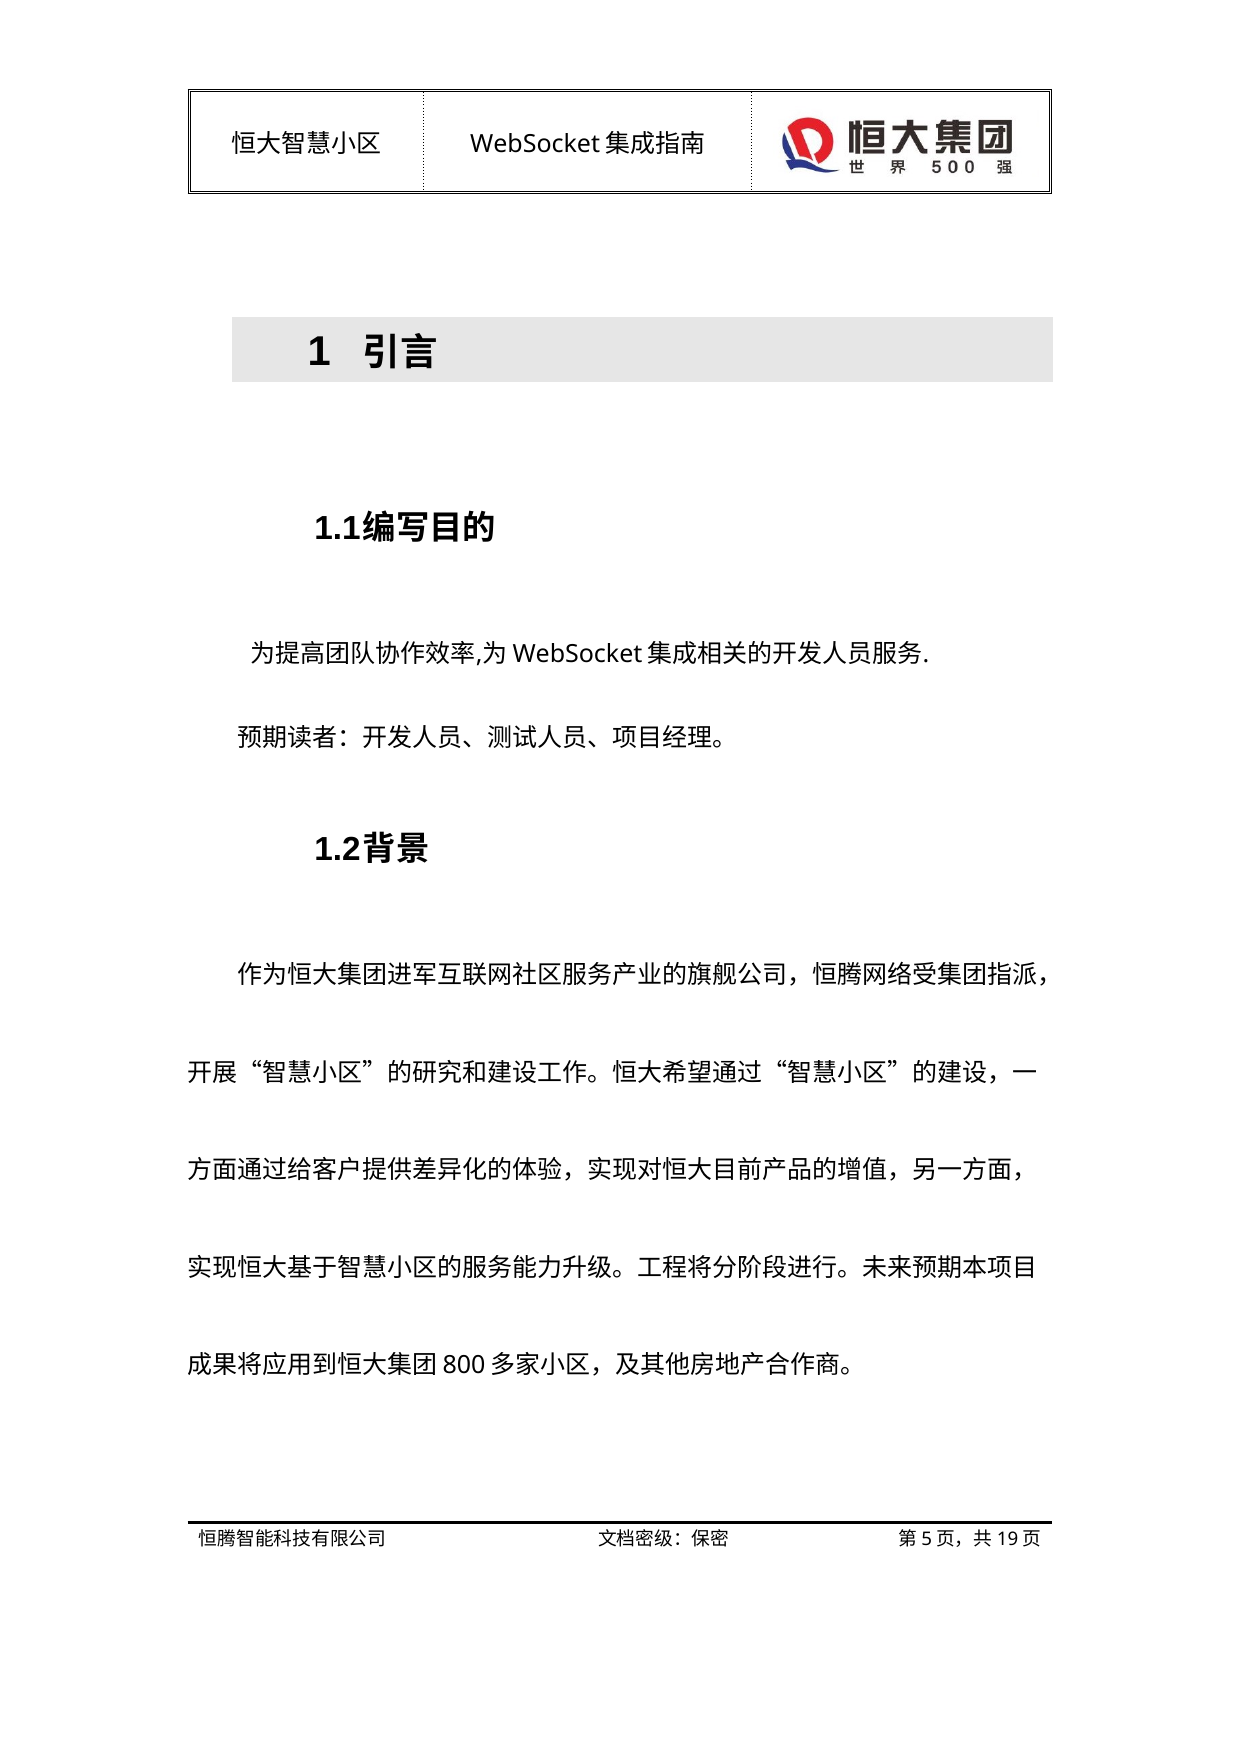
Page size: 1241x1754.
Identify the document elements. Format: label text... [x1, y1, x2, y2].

text 预期读者：开发人员、测试人员、项目经理。 [187, 703, 1053, 768]
subtitle 引言 [232, 317, 1053, 382]
text 作为恒大集团进军互联网社区服务产业的旗舰公司，恒腾网络受集团指派，开展“智慧小区”的研究和建设工作。恒大希望通过“智慧小区”的建设，一方面通过给客户提供差异化的体验，实现对恒大目前产品的增值，另一方面，实现恒大基于智慧小区的服务能力升级。工程将分阶段进行。未来预期本项目成果将应用到恒大集团800多家小区，及其他房地产合作商。 [187, 940, 1053, 1395]
picture [762, 106, 1040, 177]
subtitle 编写目的 [247, 492, 1053, 557]
text 为提高团队协作效率,为WebSocket集成相关的开发人员服务. [187, 619, 1053, 684]
subtitle 背景 [247, 813, 1053, 878]
